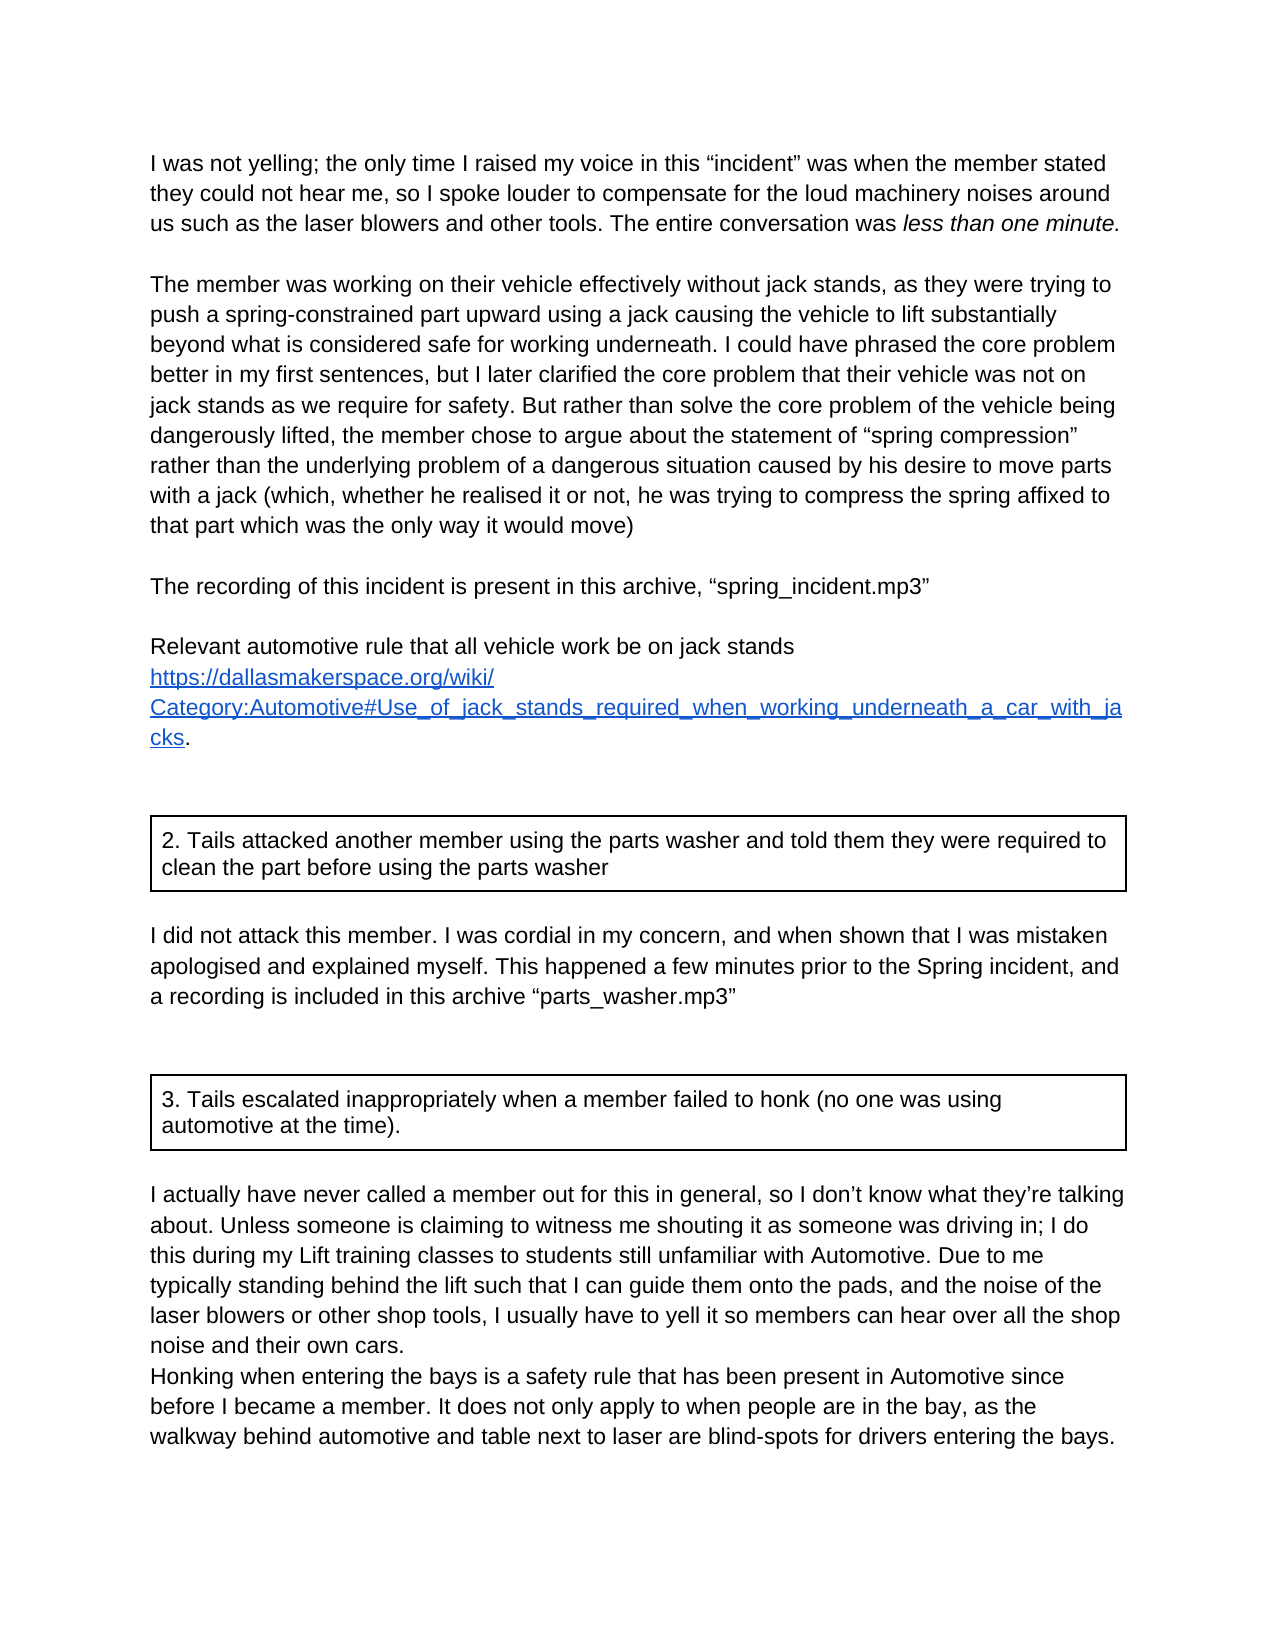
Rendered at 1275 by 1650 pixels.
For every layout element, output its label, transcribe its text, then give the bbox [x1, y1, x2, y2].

text I actually have never called a member out for this in general, so I don’t know what they’re talking about. Unless someone is claiming to witness me shouting it as someone was driving in; I do this during my Lift training classes to students still unfamiliar with Automotive. Due to me typically standing behind the lift such that I can guide them onto the pads, and the noise of the laser blowers or other shop tools, I usually have to yell it so members can hear over all the shop noise and their own cars. [150, 1181, 1125, 1359]
text I was not yelling; the only time I raised my voice in this “incident” was when the member stated they could not hear me, so I spoke louder to compensate for the loud machinery noises around us such as the laser blowers and other tools. The entire conversation was less than one minute. [150, 150, 1125, 237]
text Relevant automotive rule that all vehicle work be on jack stands [150, 633, 1125, 660]
table_header 3. Tails escalated inappropriately when a member failed to honk (no one was using automotive at the time). [152, 1076, 1125, 1149]
text The recording of this incident is present in this archive, “spring_incident.mp3” [150, 573, 1125, 599]
table_header 2. Tails attacked another member using the parts washer and told them they were required to clean the part before using the parts washer [152, 817, 1125, 890]
text I did not attack this member. I was cordial in my concern, and when shown that I was mistaken apologised and explained myself. This happened a few minutes prior to the Spring incident, and a recording is included in this archive “parts_washer.mp3” [150, 922, 1125, 1009]
text The member was working on their vehicle effectively without jack stands, as they were trying to push a spring-constrained part upward using a jack causing the vehicle to lift substantially beyond what is considered safe for working underneath. I could have phrased the core problem better in my first sentences, but I later clarified the core problem that their vehicle was not on jack stands as we require for safety. But rather than solve the core problem of the vehicle being dangerously lifted, the member chose to argue about the statement of “spring compression” rather than the underlying problem of a dangerous situation caused by his desire to move parts with a jack (which, whether he realised it or not, he was trying to compress the spring affixed to that part which was the only way it would move) [150, 271, 1125, 539]
text Honking when entering the bays is a safety rule that has been present in Automotive since before I became a member. It does not only apply to when people are in the bay, as the walkway behind automotive and table next to laser are blind-spots for drivers entering the bays. [150, 1363, 1125, 1449]
text https://dallasmakerspace.org/wiki/Category:Automotive#Use_of_jack_stands_required_when_working_underneath_a_car_with_jacks. [150, 663, 1125, 750]
